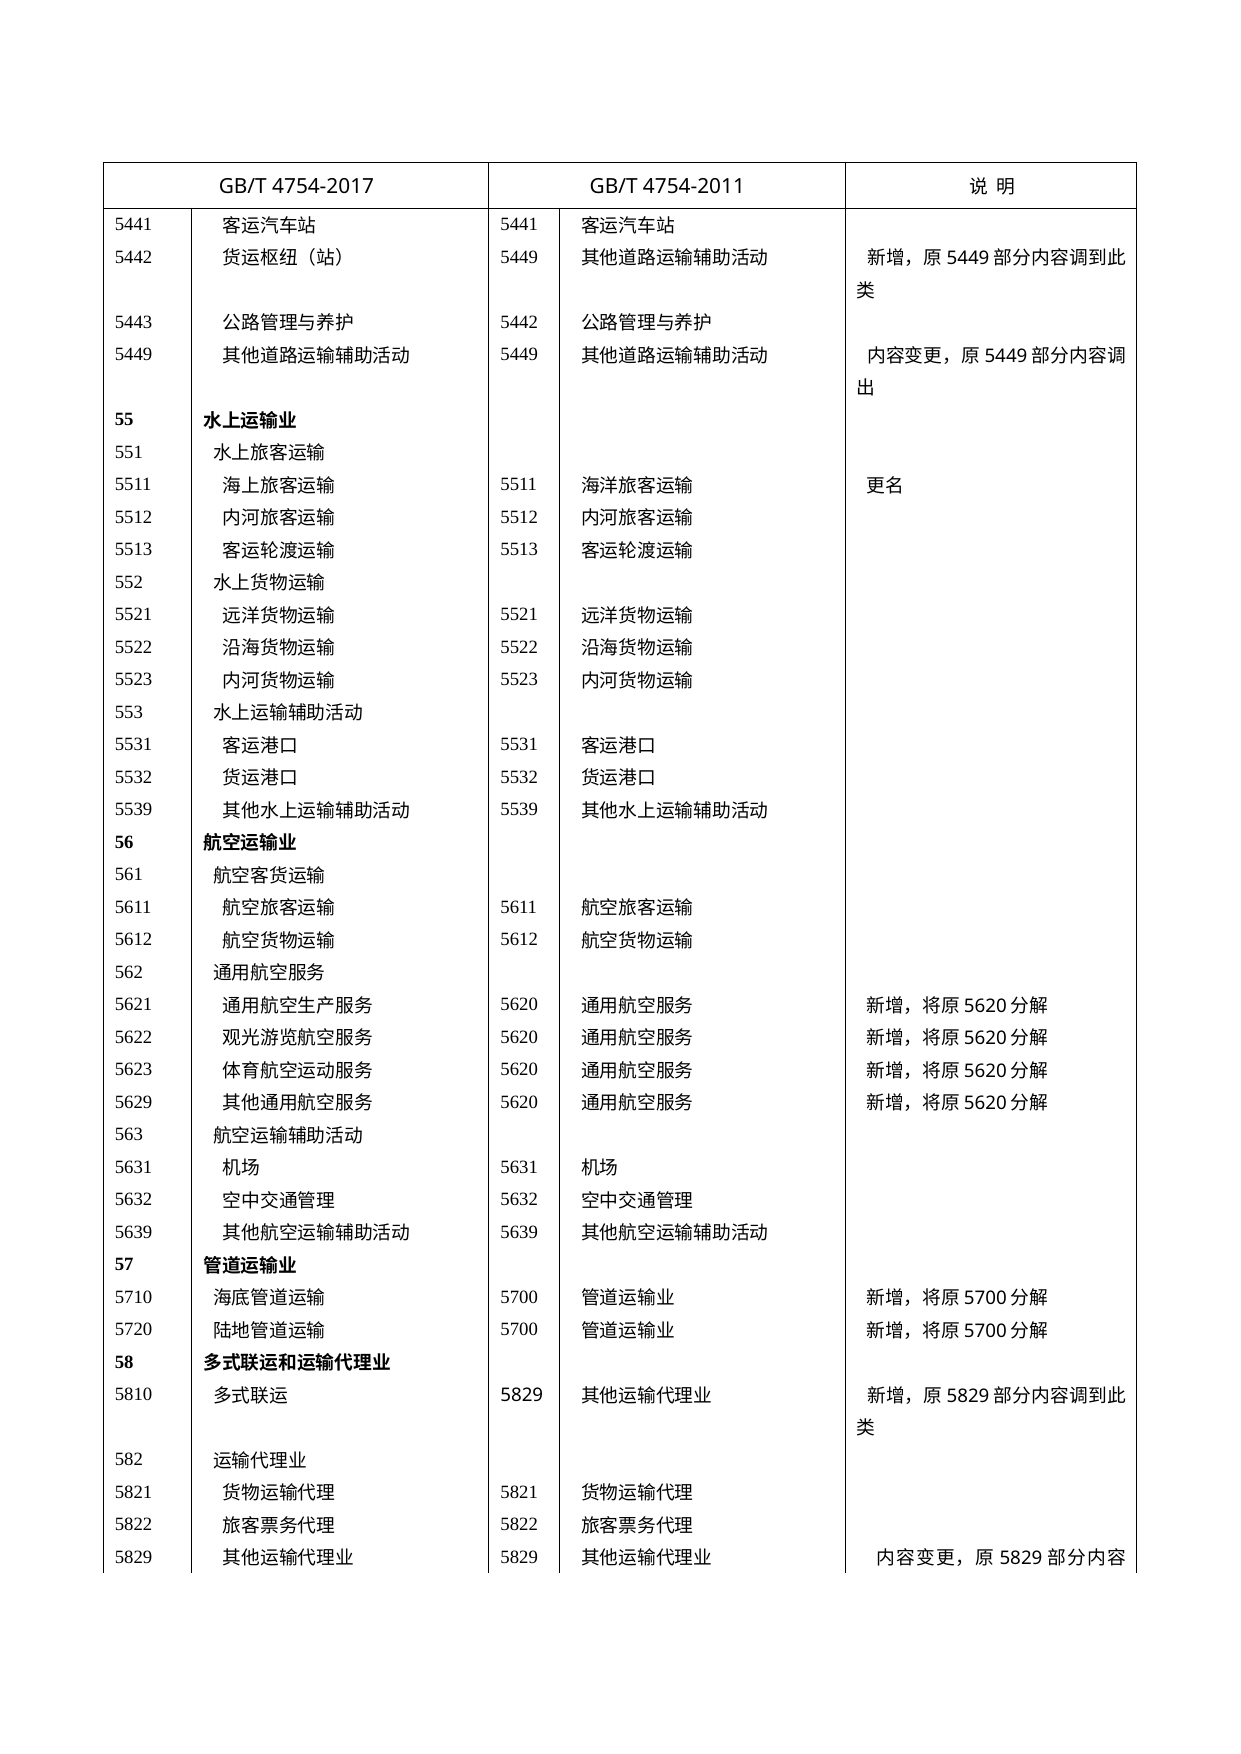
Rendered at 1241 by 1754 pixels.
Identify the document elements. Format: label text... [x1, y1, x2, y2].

table_header 说 明 [846, 163, 1136, 208]
table_header GB/T 4754-2011 [489, 163, 845, 208]
table_header GB/T 4754-2017 [104, 163, 488, 208]
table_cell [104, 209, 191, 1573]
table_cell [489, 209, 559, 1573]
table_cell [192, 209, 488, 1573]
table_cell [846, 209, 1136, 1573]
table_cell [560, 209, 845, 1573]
